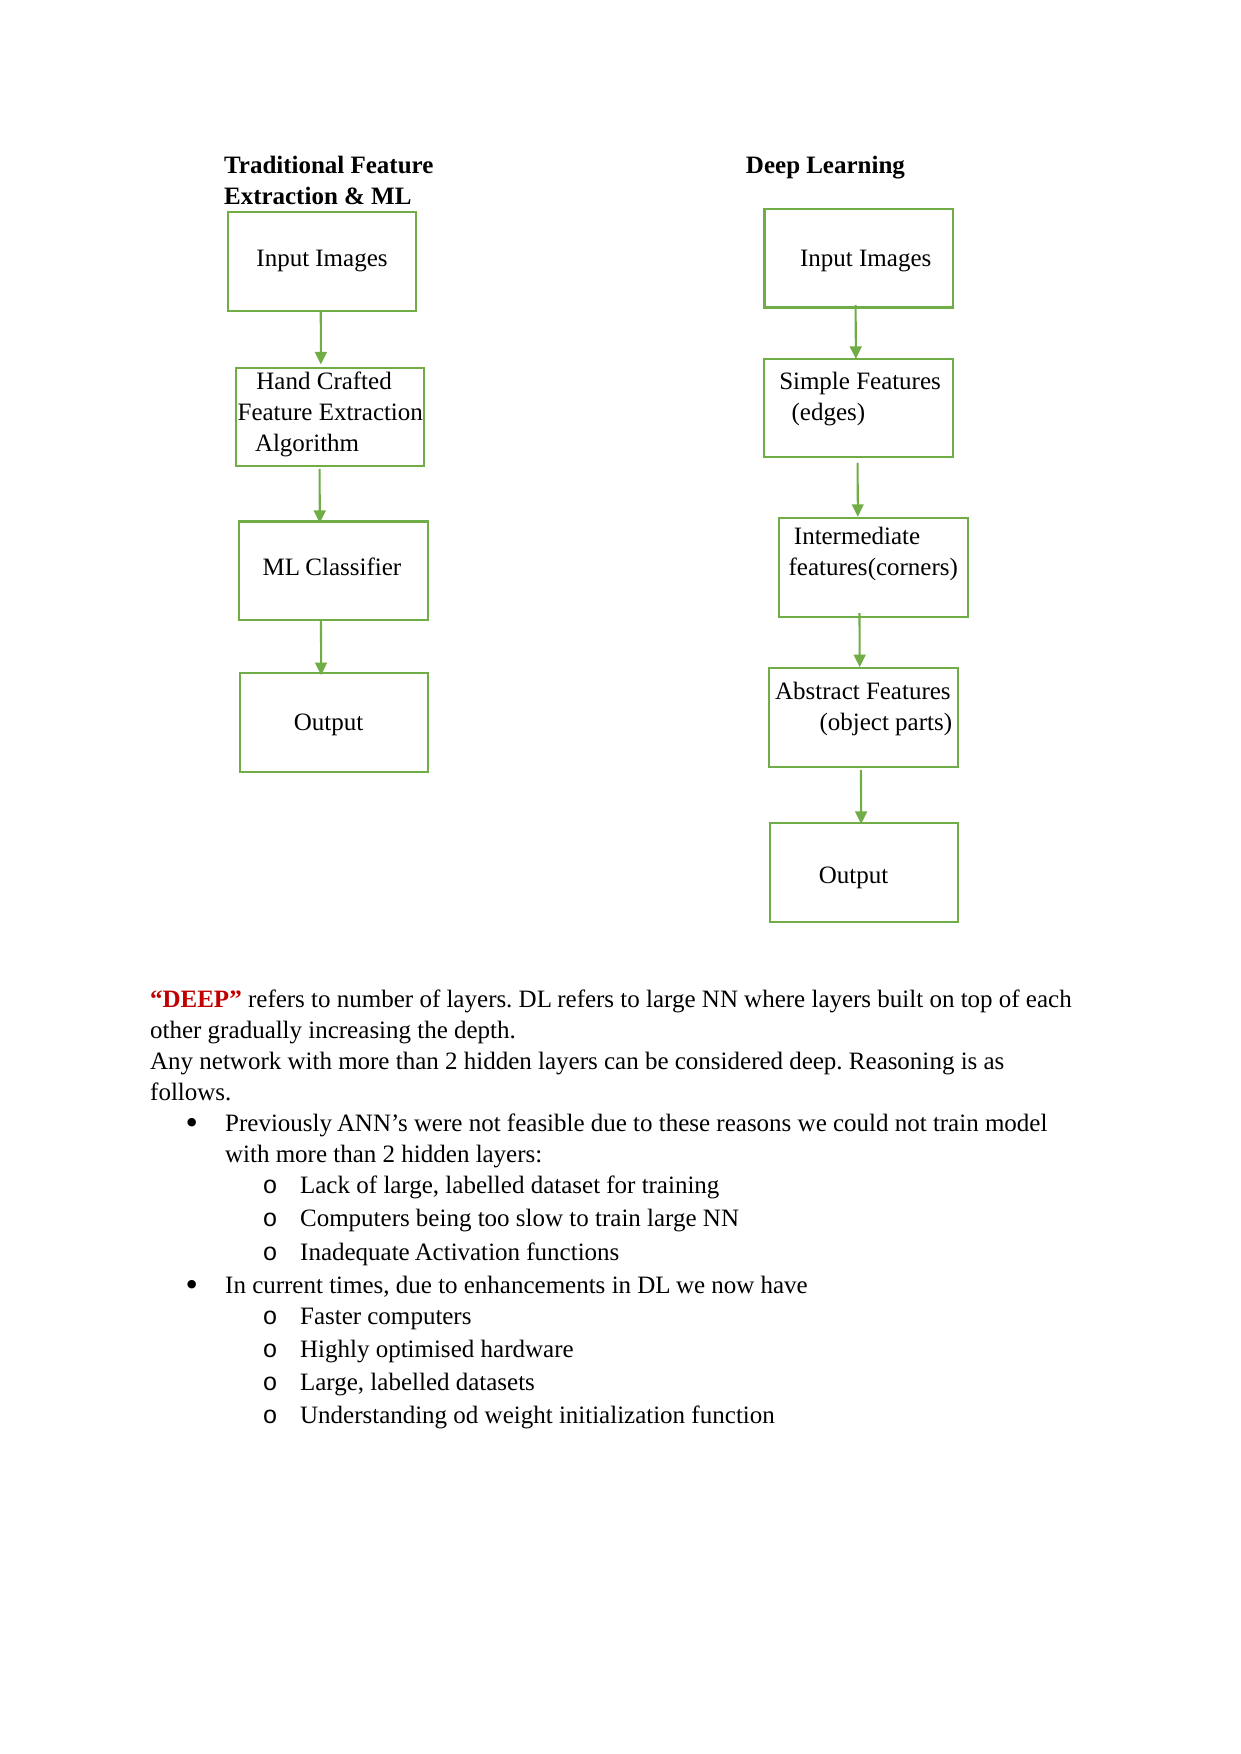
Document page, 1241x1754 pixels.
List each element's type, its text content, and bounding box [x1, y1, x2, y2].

list Large, labelled datasets [262, 1367, 1090, 1398]
list Highly optimised hardware [262, 1334, 1090, 1365]
list Computers being too slow to train large NN [262, 1203, 1090, 1234]
text Intermediate [150, 521, 1090, 549]
list In current times, due to enhancements in DL we now have [187, 1270, 1090, 1299]
text Output (object parts) [150, 707, 1090, 736]
text Traditional Feature Deep Learning [224, 150, 1090, 179]
text Output [150, 860, 1090, 888]
text Abstract Features [150, 676, 1090, 705]
list Understanding od weight initialization function [262, 1401, 1090, 1431]
text Any network with more than 2 hidden layers can be considered deep. Reasoning is as follows. [150, 1046, 1090, 1106]
text Feature Extraction (edges) [150, 397, 1090, 426]
list Lack of large, labelled dataset for training [262, 1170, 1090, 1201]
text Hand Crafted Simple Features [150, 366, 1090, 395]
text ML Classifier features(corners) [150, 552, 1090, 581]
text “DEEP” refers to number of layers. DL refers to large NN where layers built on top of each other gradually increasing the depth. [150, 984, 1090, 1044]
list Previously ANN’s were not feasible due to these reasons we could not train model with more than 2 hidden layers: [187, 1108, 1090, 1168]
text Input Images Input Images [150, 243, 1090, 272]
text Extraction & ML [224, 181, 1090, 210]
text Algorithm [150, 428, 1090, 457]
list Faster computers [262, 1301, 1090, 1332]
list Inadequate Activation functions [262, 1237, 1090, 1267]
